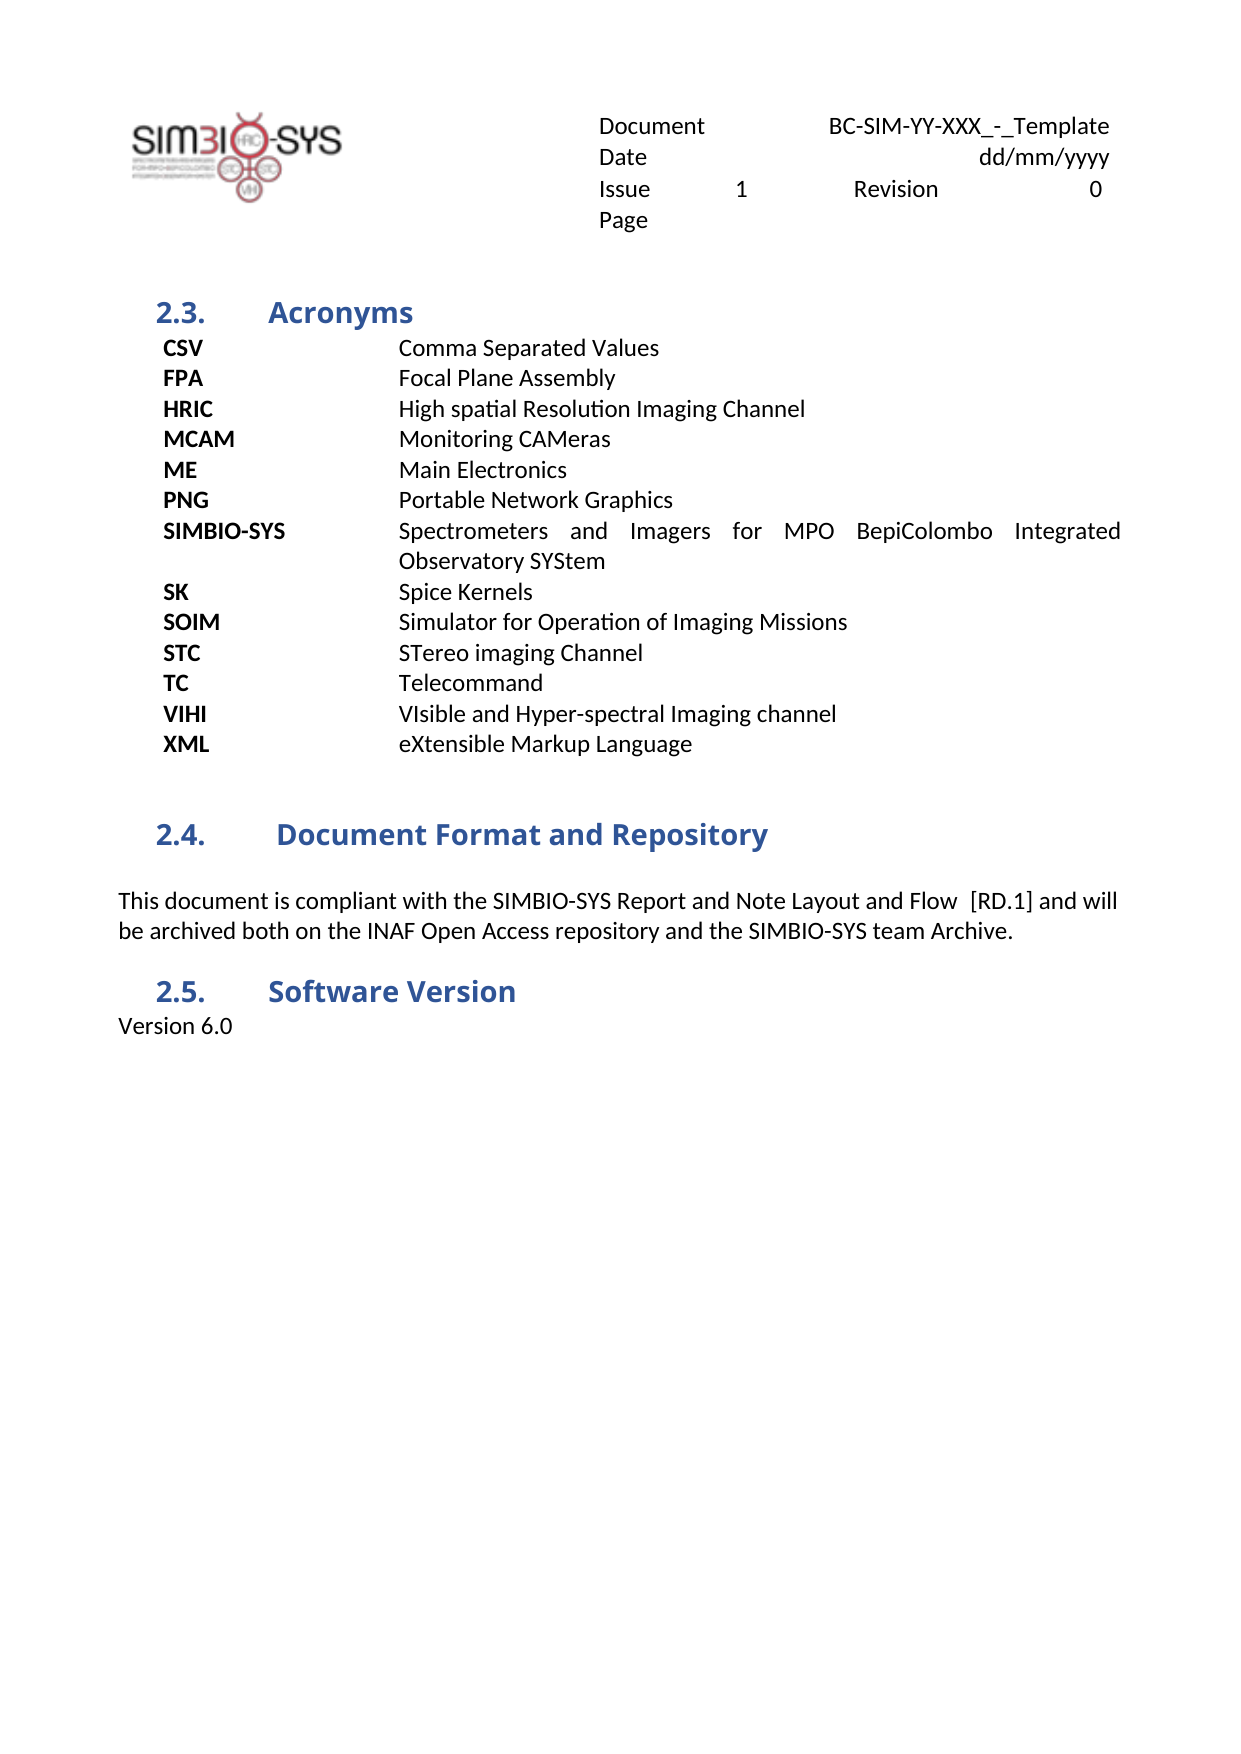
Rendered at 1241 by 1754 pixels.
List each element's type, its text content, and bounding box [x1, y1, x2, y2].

subtitle Software Version [156, 971, 1122, 1011]
text MCAM Monitoring CAMeras [163, 423, 1122, 454]
text FPA Focal Plane Assembly [163, 362, 1122, 393]
text TC Telecommand [162, 667, 1122, 698]
text STC STereo imaging Channel [162, 637, 1122, 667]
text SIMBIO-SYS Spectrometers and Imagers for MPO BepiColombo Integrated Observatory SYStem [163, 515, 1122, 576]
text This document is compliant with the SIMBIO-SYS Report and Note Layout and Flow [RD.1] and will be archived both on the INAF Open Access repository and the SIMBIO-SYS team Archive. [118, 885, 1122, 946]
subtitle Document Format and Repository [156, 814, 1122, 854]
text SOIM Simulator for Operation of Imaging Missions [163, 606, 1122, 637]
text HRIC High spatial Resolution Imaging Channel [163, 393, 1122, 423]
text SK Spice Kernels [163, 576, 1122, 606]
picture [129, 109, 343, 205]
text Version 6.0 [118, 1011, 1122, 1041]
text CSV Comma Separated Values [163, 332, 1122, 362]
text XML eXtensible Markup Language [162, 728, 1122, 759]
text VIHI VIsible and Hyper-spectral Imaging channel [162, 698, 1122, 728]
text PNG Portable Network Graphics [163, 484, 1122, 515]
text ME Main Electronics [163, 454, 1122, 484]
subtitle Acronyms [156, 292, 1122, 332]
